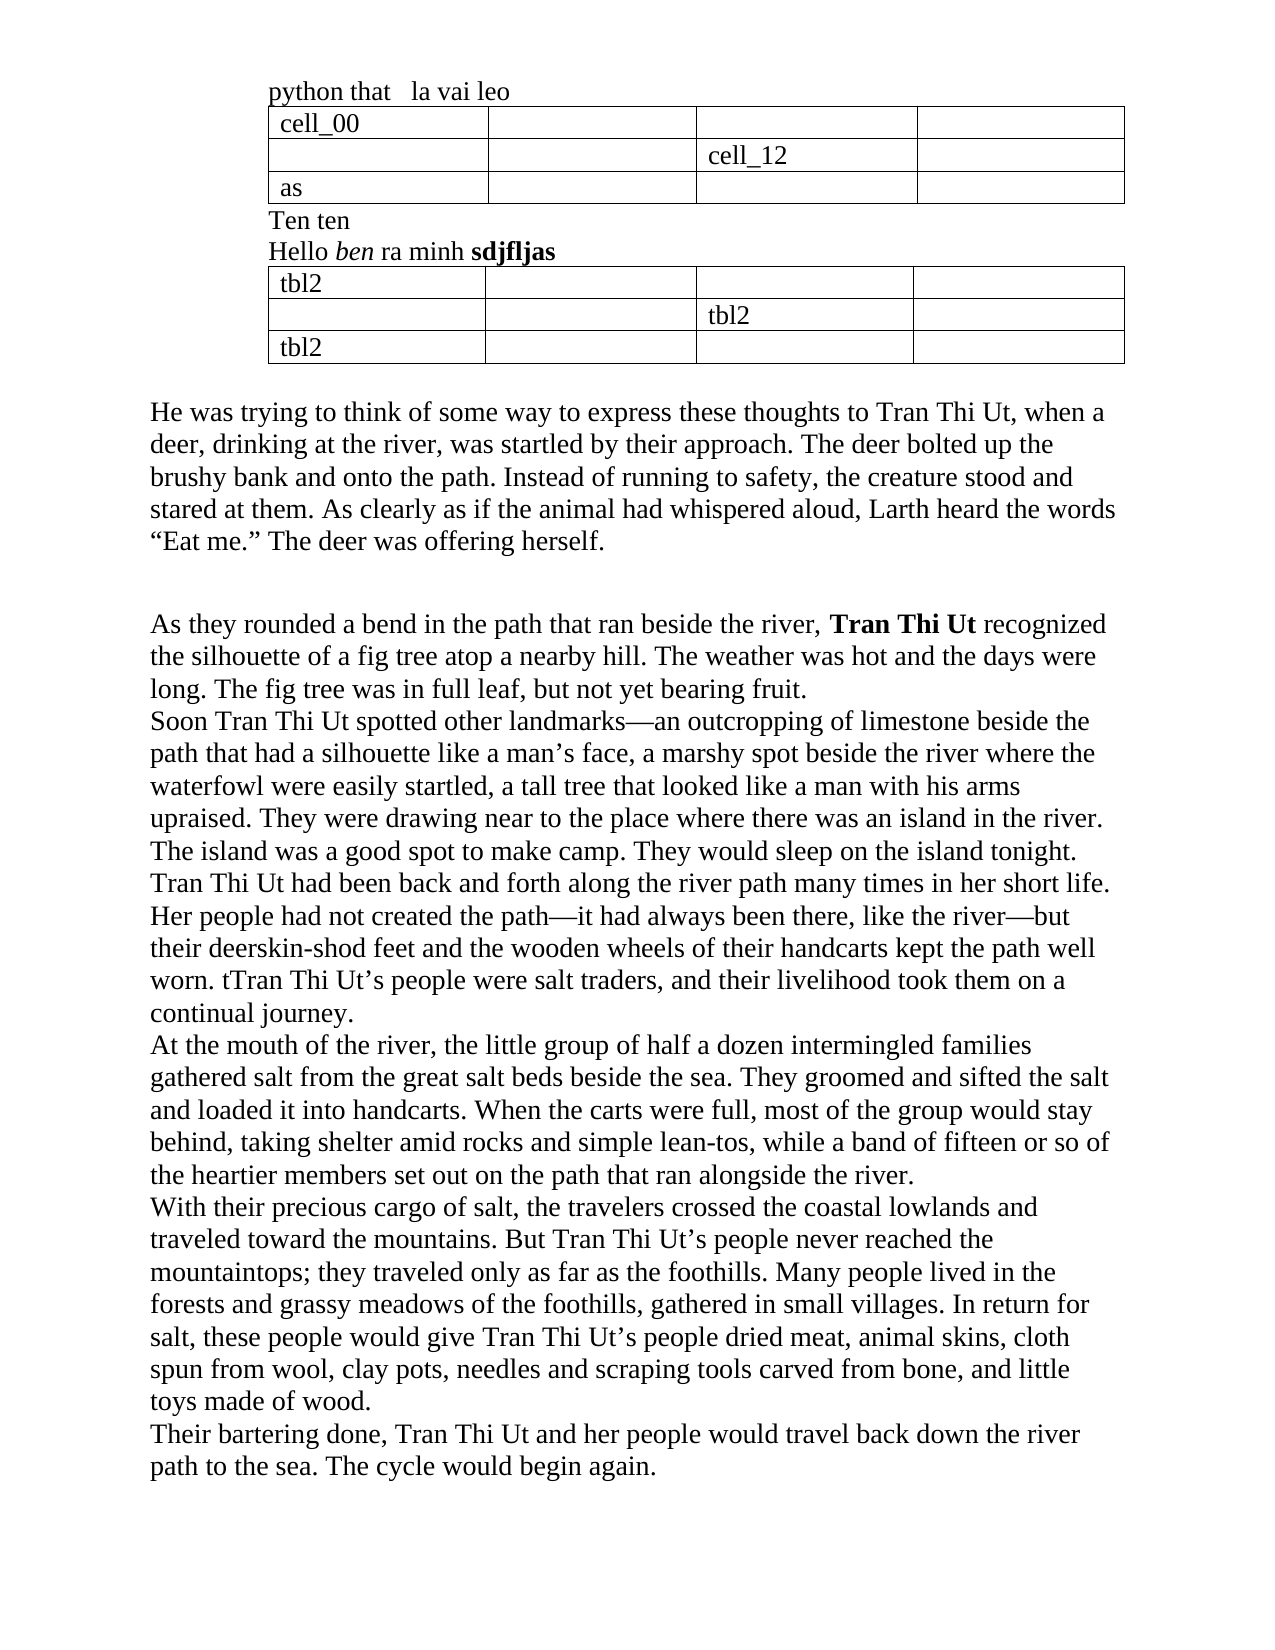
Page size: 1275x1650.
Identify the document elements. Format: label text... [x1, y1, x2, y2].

text With their precious cargo of salt, the travelers crossed the coastal lowlands and traveled toward the mountains. But Tran Thi Ut’s people never reached the mountaintops; they traveled only as far as the foothills. Many people lived in the forests and grassy meadows of the foothills, gathered in small villages. In return for salt, these people would give Tran Thi Ut’s people dried meat, animal skins, cloth spun from wool, clay pots, needles and scraping tools carved from bone, and little toys made of wood. [150, 1190, 1125, 1417]
text As they rounded a bend in the path that ran beside the river, Tran Thi Ut recognized the silhouette of a fig tree atop a nearby hill. The weather was hot and the days were long. The fig tree was in full leaf, but not yet bearing fruit. [150, 607, 1125, 704]
text Tran Thi Ut had been back and forth along the river path many times in her short life. Her people had not created the path—it had always been there, like the river—but their deerskin-shod feet and the wooden wheels of their handcarts kept the path well worn. tTran Thi Ut’s people were salt traders, and their livelihood took them on a continual journey. [150, 866, 1125, 1028]
text At the mouth of the river, the little group of half a dozen intermingled families gathered salt from the great salt beds beside the sea. They groomed and sifted the salt and loaded it into handcarts. When the carts were full, most of the group would stay behind, taking shelter amid rocks and simple lean-tos, while a band of fifteen or so of the heartier members set out on the path that ran alongside the river. [150, 1028, 1125, 1190]
text Soon Tran Thi Ut spotted other landmarks—an outcropping of limestone beside the path that had a silhouette like a man’s face, a marshy spot beside the river where the waterfowl were easily startled, a tall tree that looked like a man with his arms upraised. They were drawing near to the place where there was an island in the river. The island was a good spot to make camp. They would sleep on the island tonight. [150, 704, 1125, 866]
text He was trying to think of some way to express these thoughts to Tran Thi Ut, when a deer, drinking at the river, was startled by their approach. The deer bolted up the brushy bank and onto the path. Instead of running to safety, the creature stood and stared at them. As clearly as if the animal had whispered aloud, Larth heard the words “Eat me.” The deer was offering herself. [150, 395, 1125, 557]
text Their bartering done, Tran Thi Ut and her people would travel back down the river path to the sea. The cycle would begin again. [150, 1417, 1125, 1482]
